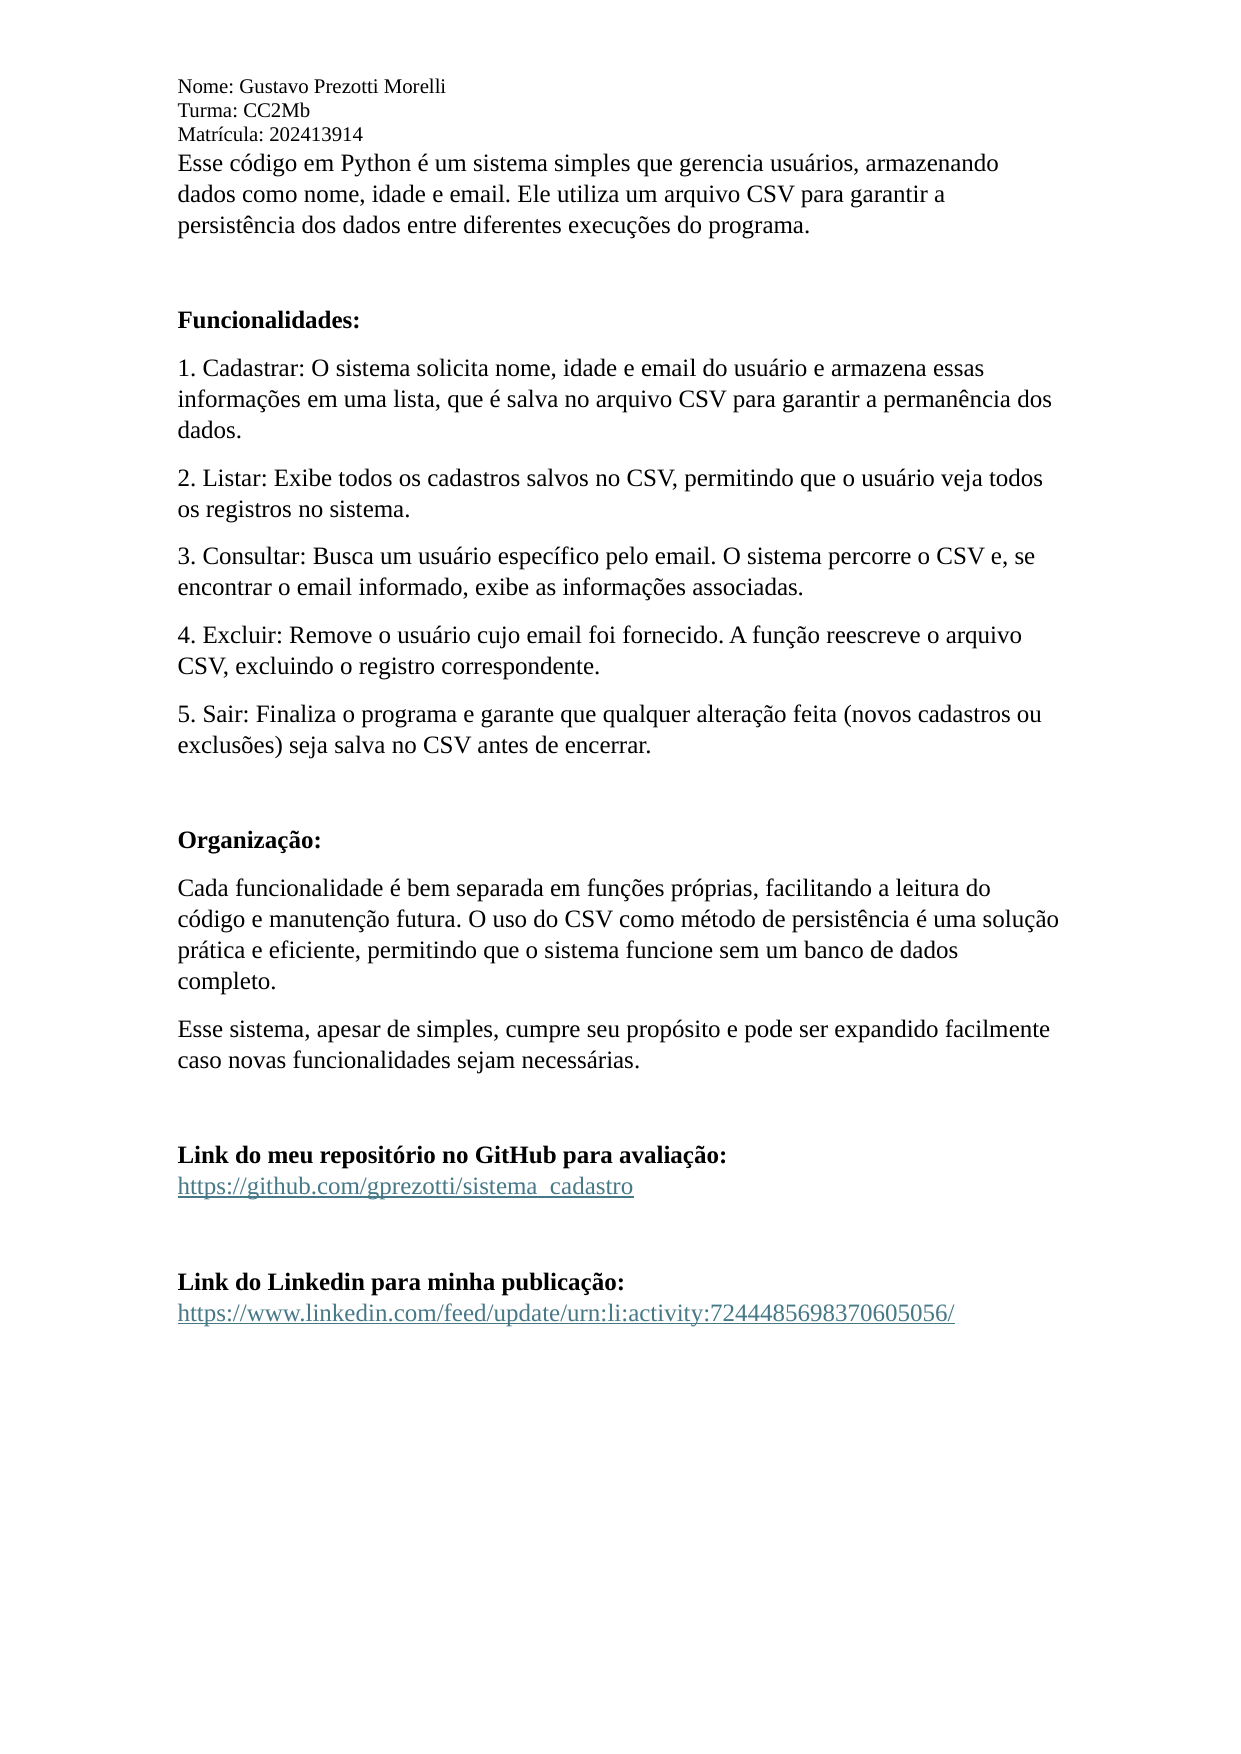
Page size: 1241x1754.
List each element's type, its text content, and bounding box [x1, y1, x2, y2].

text 1. Cadastrar: O sistema solicita nome, idade e email do usuário e armazena essas informações em uma lista, que é salva no arquivo CSV para garantir a permanência dos dados. [177, 353, 1063, 444]
text Funcionalidades: [177, 305, 1063, 334]
text Esse código em Python é um sistema simples que gerencia usuários, armazenando dados como nome, idade e email. Ele utiliza um arquivo CSV para garantir a persistência dos dados entre diferentes execuções do programa. [177, 148, 1063, 238]
text Link do meu repositório no GitHub para avaliação: https://github.com/gprezotti/sistema_cadastro [177, 1140, 1063, 1200]
text 2. Listar: Exibe todos os cadastros salvos no CSV, permitindo que o usuário veja todos os registros no sistema. [177, 463, 1063, 522]
text Link do Linkedin para minha publicação: https://www.linkedin.com/feed/update/urn:li:activity:7244485698370605056/ [177, 1267, 1063, 1327]
text Esse sistema, apesar de simples, cumpre seu propósito e pode ser expandido facilmente caso novas funcionalidades sejam necessárias. [177, 1014, 1063, 1074]
text Organização: [177, 825, 1063, 854]
text Cada funcionalidade é bem separada em funções próprias, facilitando a leitura do código e manutenção futura. O uso do CSV como método de persistência é uma solução prática e eficiente, permitindo que o sistema funcione sem um banco de dados completo. [177, 873, 1063, 995]
text 3. Consultar: Busca um usuário específico pelo email. O sistema percorre o CSV e, se encontrar o email informado, exibe as informações associadas. [177, 541, 1063, 601]
text 4. Excluir: Remove o usuário cujo email foi fornecido. A função reescreve o arquivo CSV, excluindo o registro correspondente. [177, 620, 1063, 680]
text 5. Sair: Finaliza o programa e garante que qualquer alteração feita (novos cadastros ou exclusões) seja salva no CSV antes de encerrar. [177, 699, 1063, 759]
